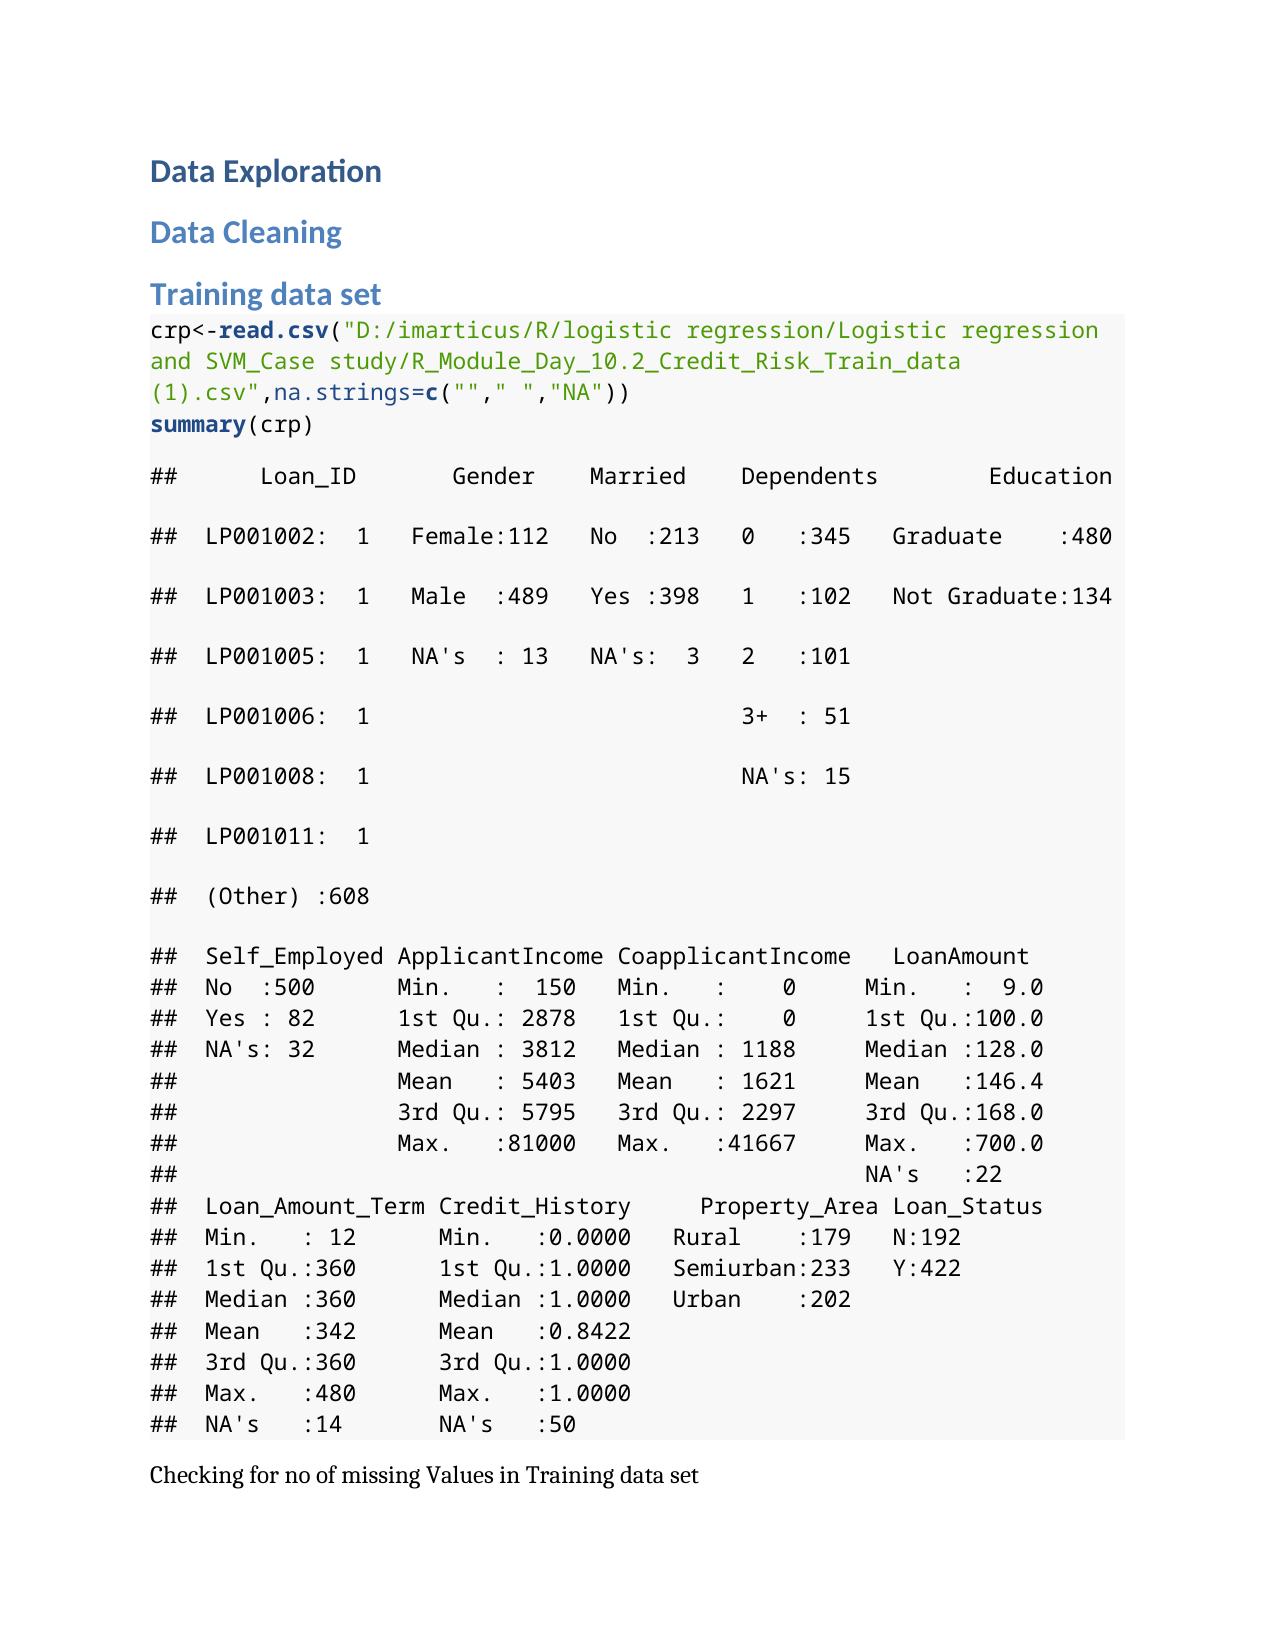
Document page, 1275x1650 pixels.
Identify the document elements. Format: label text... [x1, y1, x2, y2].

subtitle Data Exploration [150, 150, 1125, 191]
subtitle Data Cleaning [150, 212, 1125, 252]
subtitle Training data set [150, 273, 1125, 314]
text Checking for no of missing Values in Training data set [150, 1461, 1125, 1489]
text crp<-read.csv("D:/imarticus/R/logistic regression/Logistic regression and SVM_Case study/R_Module_Day_10.2_Credit_Risk_Train_data (1).csv",na.strings=c(""," ","NA")) summary(crp) [315, 314, 1125, 439]
text ## Loan_ID Gender Married Dependents Education ## LP001002: 1 Female:112 No :213 0 :345 Graduate :480 ## LP001003: 1 Male :489 Yes :398 1 :102 Not Graduate:134 ## LP001005: 1 NA's : 13 NA's: 3 2 :101 ## LP001006: 1 3+ : 51 ## LP001008: 1 NA's: 15 ## LP001011: 1 ## (Other) :608 ## Self_Employed ApplicantIncome CoapplicantIncome LoanAmount ## No :500 Min. : 150 Min. : 0 Min. : 9.0 ## Yes : 82 1st Qu.: 2878 1st Qu.: 0 1st Qu.:100.0 ## NA's: 32 Median : 3812 Median : 1188 Median :128.0 ## Mean : 5403 Mean : 1621 Mean :146.4 ## 3rd Qu.: 5795 3rd Qu.: 2297 3rd Qu.:168.0 ## Max. :81000 Max. :41667 Max. :700.0 ## NA's :22 ## Loan_Amount_Term Credit_History Property_Area Loan_Status ## Min. : 12 Min. :0.0000 Rural :179 N:192 ## 1st Qu.:360 1st Qu.:1.0000 Semiurban:233 Y:422 ## Median :360 Median :1.0000 Urban :202 ## Mean :342 Mean :0.8422 ## 3rd Qu.:360 3rd Qu.:1.0000 ## Max. :480 Max. :1.0000 ## NA's :14 NA's :50 [150, 460, 1125, 1440]
